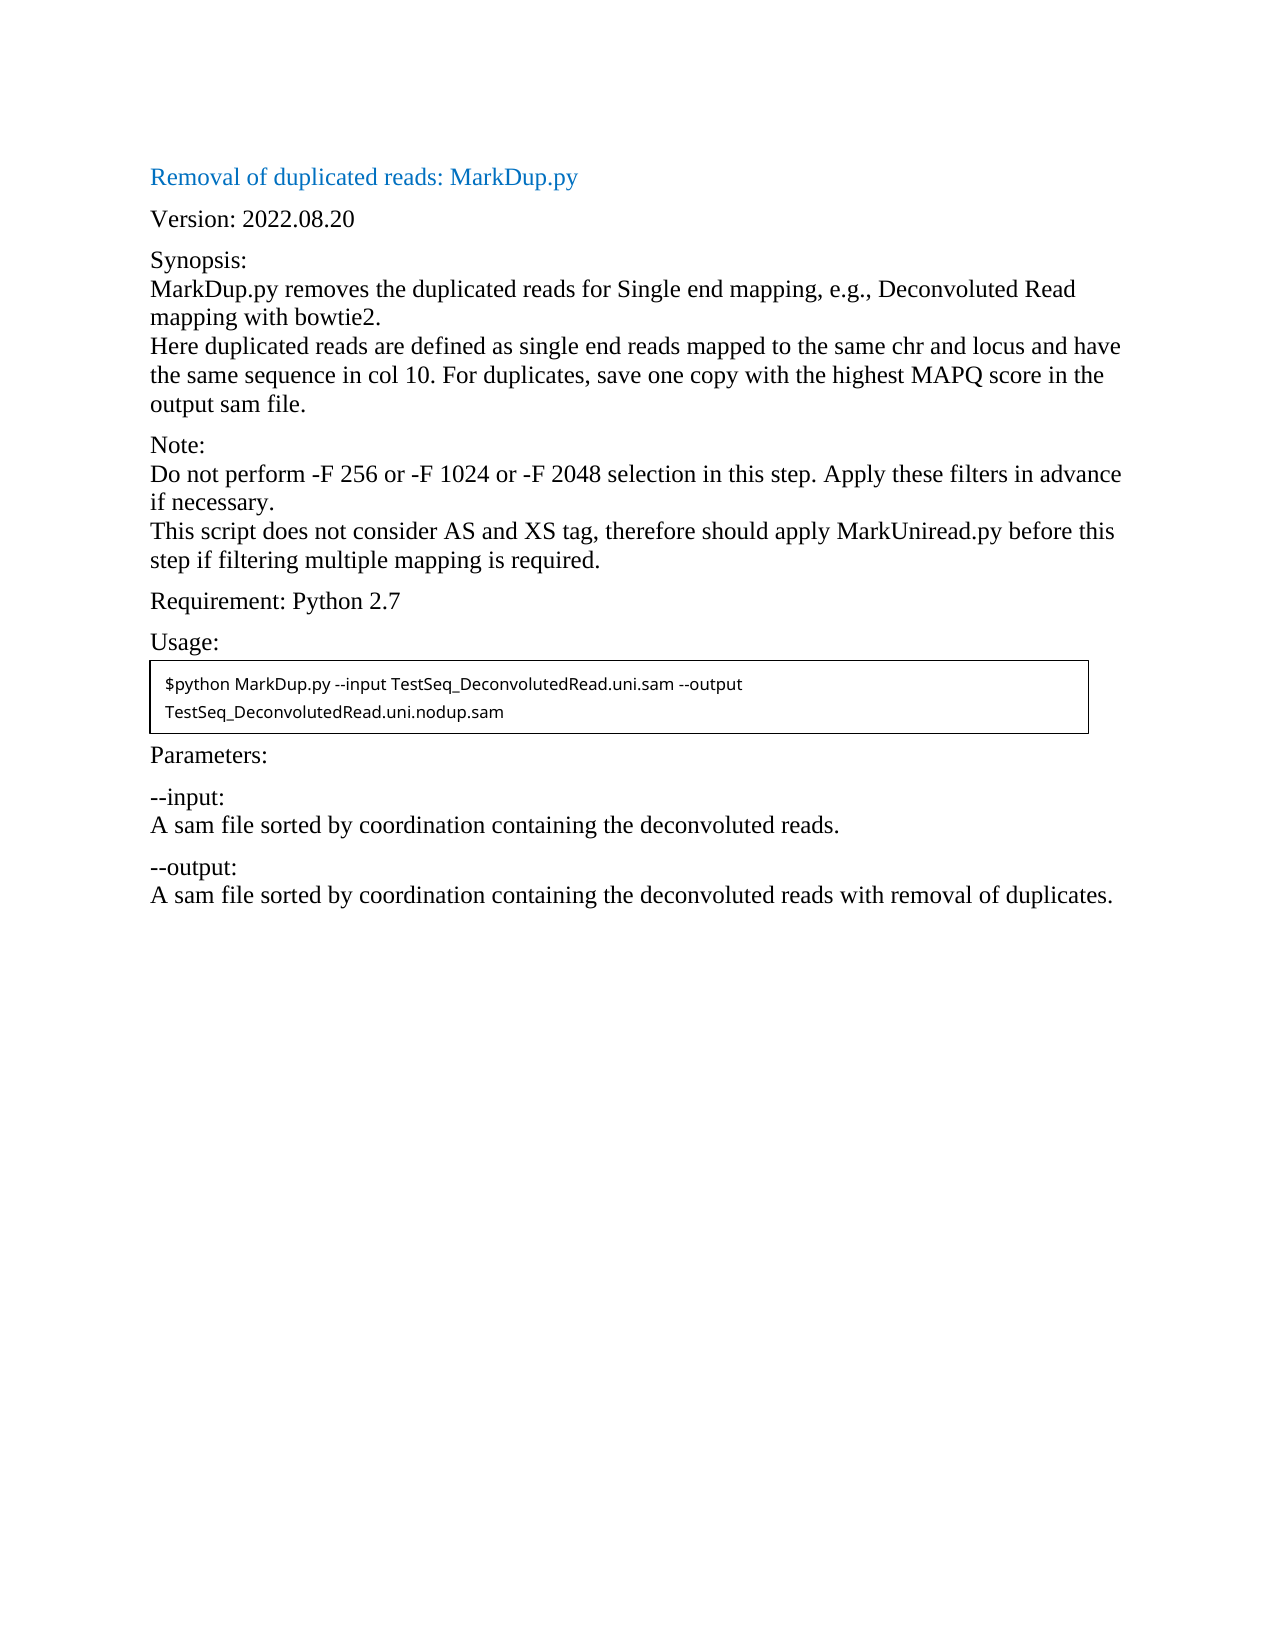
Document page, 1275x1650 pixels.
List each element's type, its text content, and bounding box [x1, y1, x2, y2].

text Parameters: [150, 741, 1125, 769]
text MarkDup.py removes the duplicated reads for Single end mapping, e.g., Deconvoluted Read mapping with bowtie2. [150, 274, 1125, 331]
text Synopsis: [150, 245, 1125, 274]
text This script does not consider AS and XS tag, therefore should apply MarkUniread.py before this step if filtering multiple mapping is required. [150, 516, 1125, 574]
text --output: [150, 852, 1125, 881]
subtitle Removal of duplicated reads: MarkDup.py [150, 162, 1125, 191]
text --input: [150, 782, 1125, 811]
text Do not perform -F 256 or -F 1024 or -F 2048 selection in this step. Apply these filters in advance if necessary. [150, 459, 1125, 516]
text Requirement: Python 2.7 [150, 586, 1125, 615]
text A sam file sorted by coordination containing the deconvoluted reads. [150, 811, 1125, 839]
text Here duplicated reads are defined as single end reads mapped to the same chr and locus and have the same sequence in col 10. For duplicates, save one copy with the highest MAPQ score in the output sam file. [150, 331, 1125, 417]
text Note: [150, 430, 1125, 459]
text Usage: [150, 627, 1125, 656]
text Version: 2022.08.20 [150, 204, 1125, 232]
text A sam file sorted by coordination containing the deconvoluted reads with removal of duplicates. [150, 881, 1125, 909]
